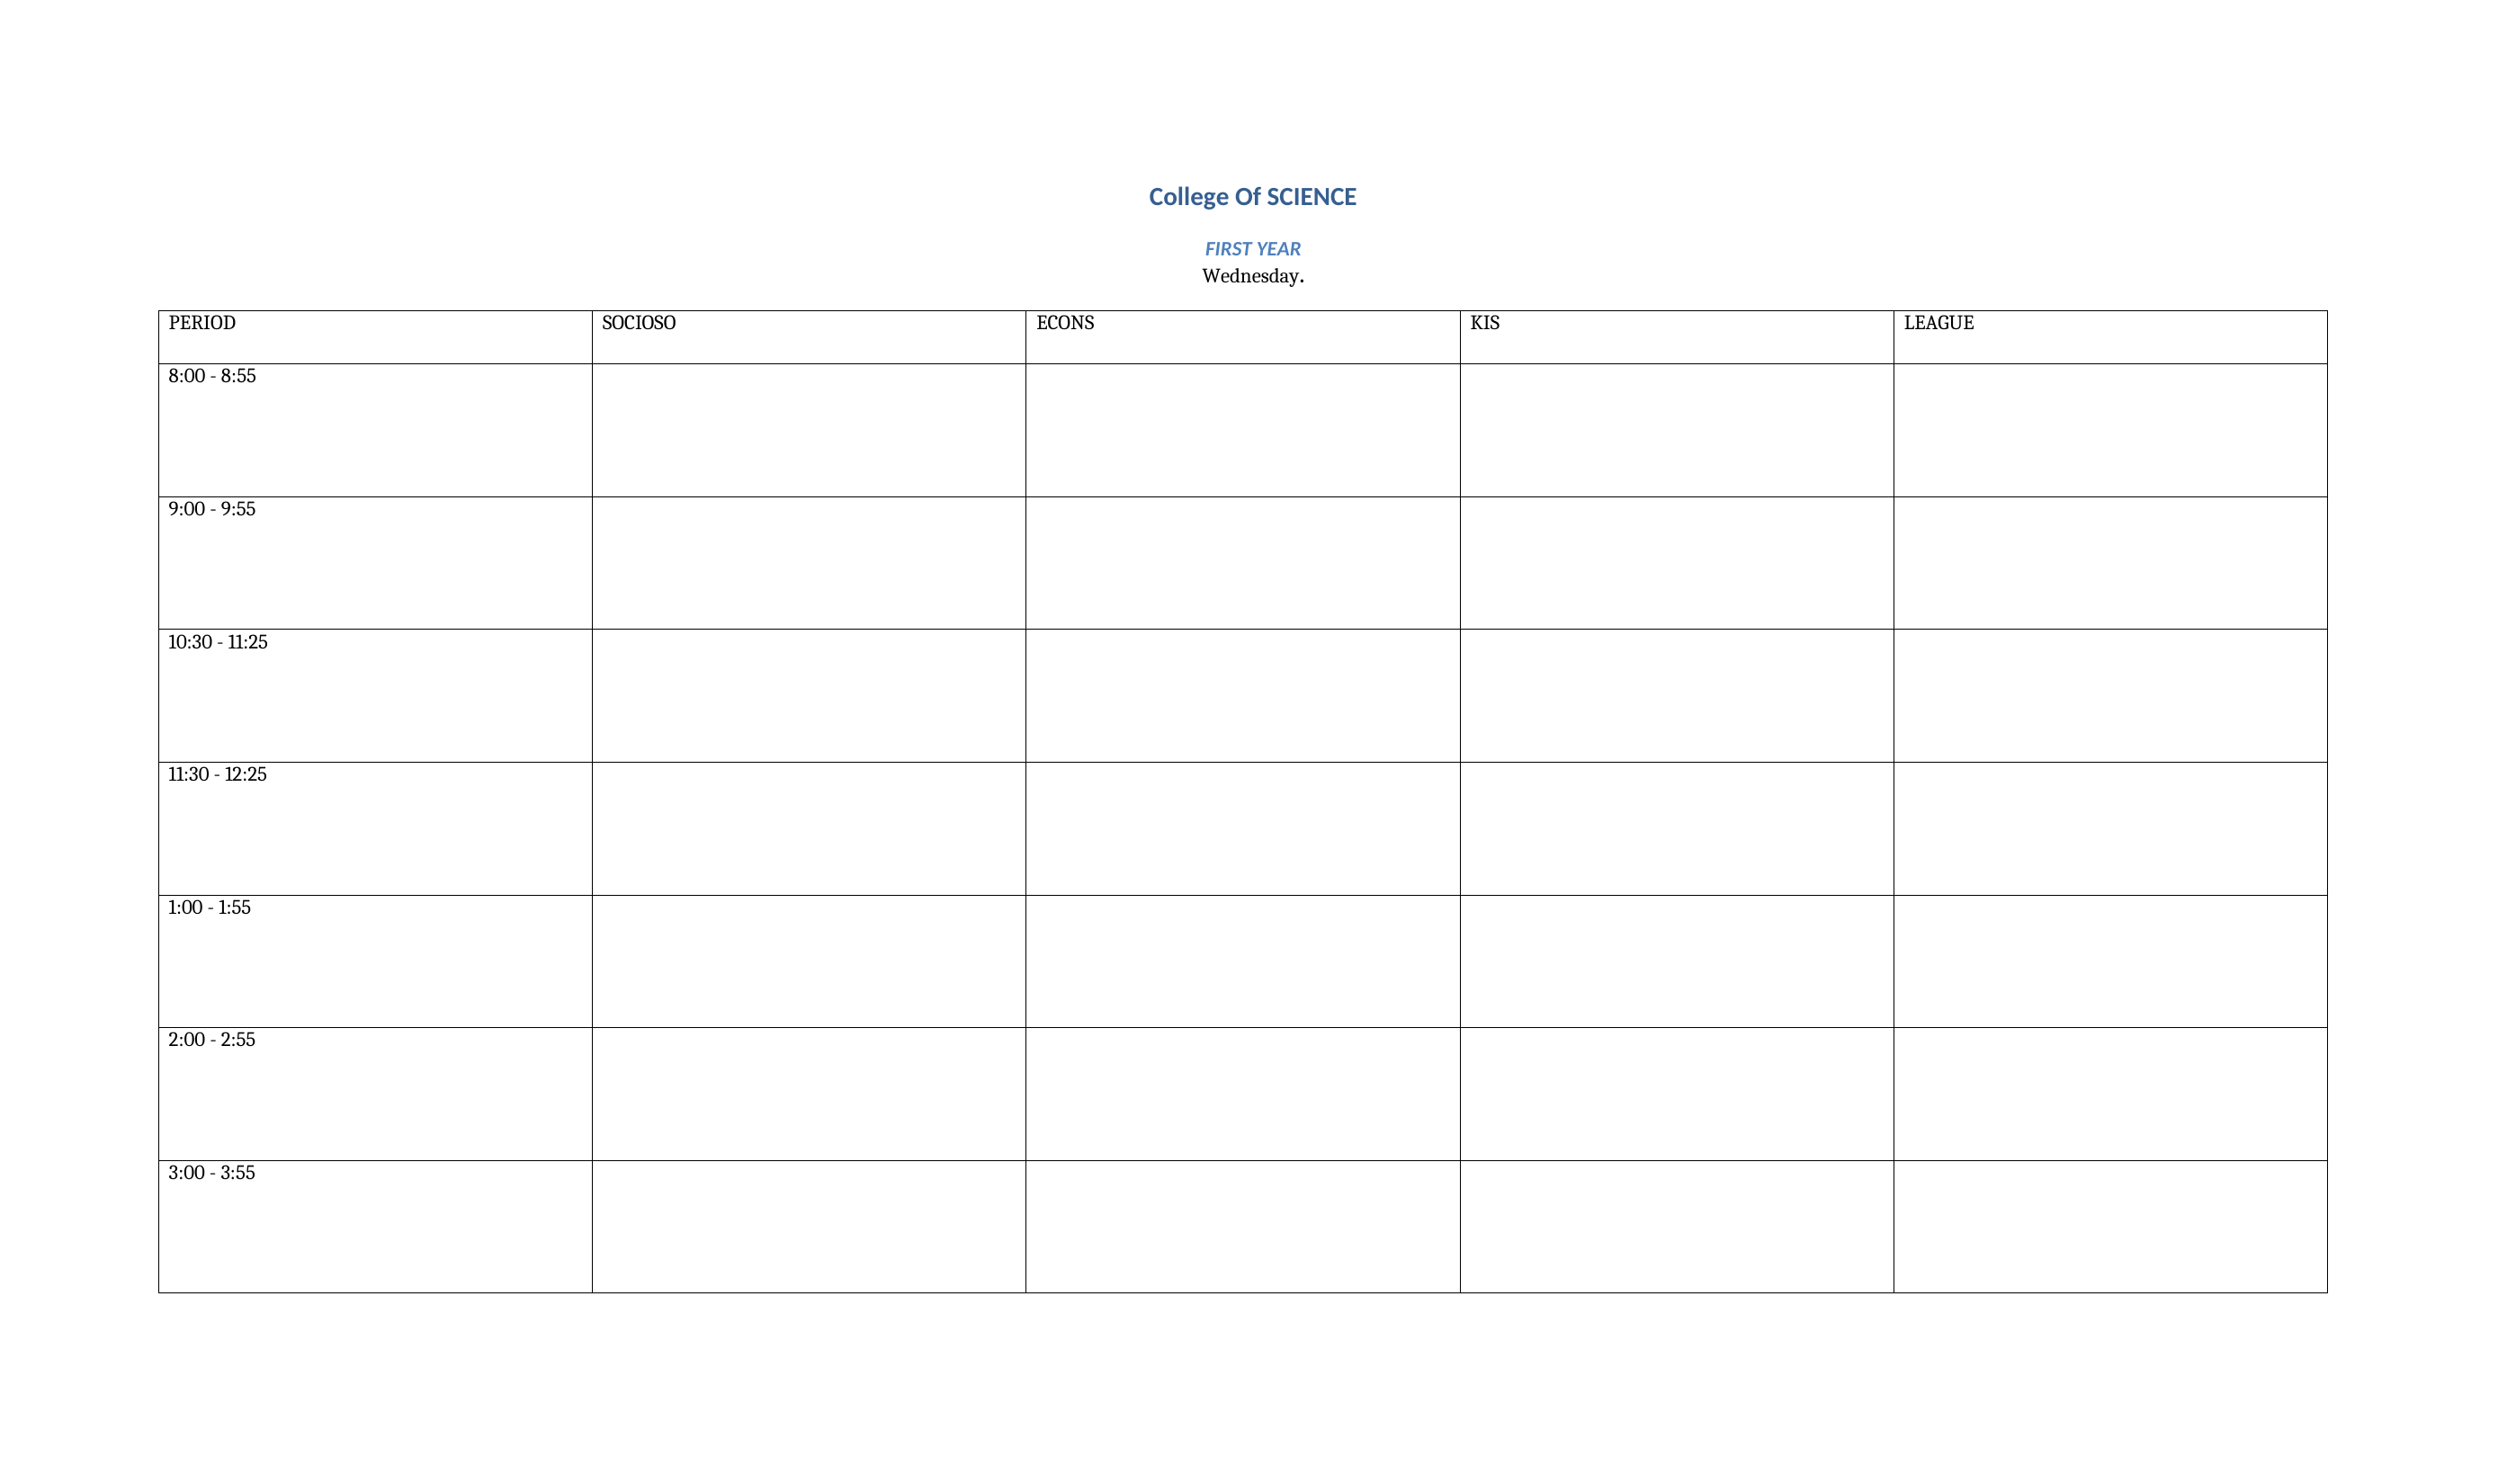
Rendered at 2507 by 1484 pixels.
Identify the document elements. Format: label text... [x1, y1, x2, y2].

table_cell [1461, 1028, 1894, 1160]
table_cell 11:30 - 12:25 [159, 763, 592, 894]
table_cell 9:00 - 9:55 [159, 497, 592, 629]
table_cell [593, 497, 1025, 629]
table_header KIS [1461, 311, 1894, 363]
table_cell [593, 763, 1025, 894]
table_header LEAGUE [1894, 311, 2327, 363]
table_cell 2:00 - 2:55 [159, 1028, 592, 1160]
table_cell [593, 1161, 1025, 1292]
table_cell [1026, 763, 1460, 894]
table_cell [1894, 630, 2327, 762]
table_cell [593, 364, 1025, 496]
table_cell [1461, 497, 1894, 629]
table_cell [1894, 1028, 2327, 1160]
text Wednesday. [168, 264, 2338, 288]
table_cell [1894, 763, 2327, 894]
table_cell [1026, 630, 1460, 762]
table_cell [1461, 1161, 1894, 1292]
table_header ECONS [1026, 311, 1460, 363]
subtitle FIRST YEAR [168, 236, 2338, 261]
table_header PERIOD [159, 311, 592, 363]
table_cell [1461, 364, 1894, 496]
table_cell 3:00 - 3:55 [159, 1161, 592, 1292]
table_cell [1894, 364, 2327, 496]
table_cell [1026, 1028, 1460, 1160]
table_cell [1461, 630, 1894, 762]
table_cell [1026, 896, 1460, 1027]
subtitle College Of SCIENCE [168, 180, 2338, 212]
table_cell [1894, 497, 2327, 629]
table_cell 10:30 - 11:25 [159, 630, 592, 762]
table_cell 8:00 - 8:55 [159, 364, 592, 496]
table_cell [593, 630, 1025, 762]
table_header SOCIOSO [593, 311, 1025, 363]
table_cell [1461, 896, 1894, 1027]
table_cell [593, 1028, 1025, 1160]
table_cell [593, 896, 1025, 1027]
table_cell [1894, 1161, 2327, 1292]
table_cell [1026, 364, 1460, 496]
table_cell [1461, 763, 1894, 894]
table_cell [1894, 896, 2327, 1027]
table_cell 1:00 - 1:55 [159, 896, 592, 1027]
table_cell [1026, 497, 1460, 629]
table_cell [1026, 1161, 1460, 1292]
